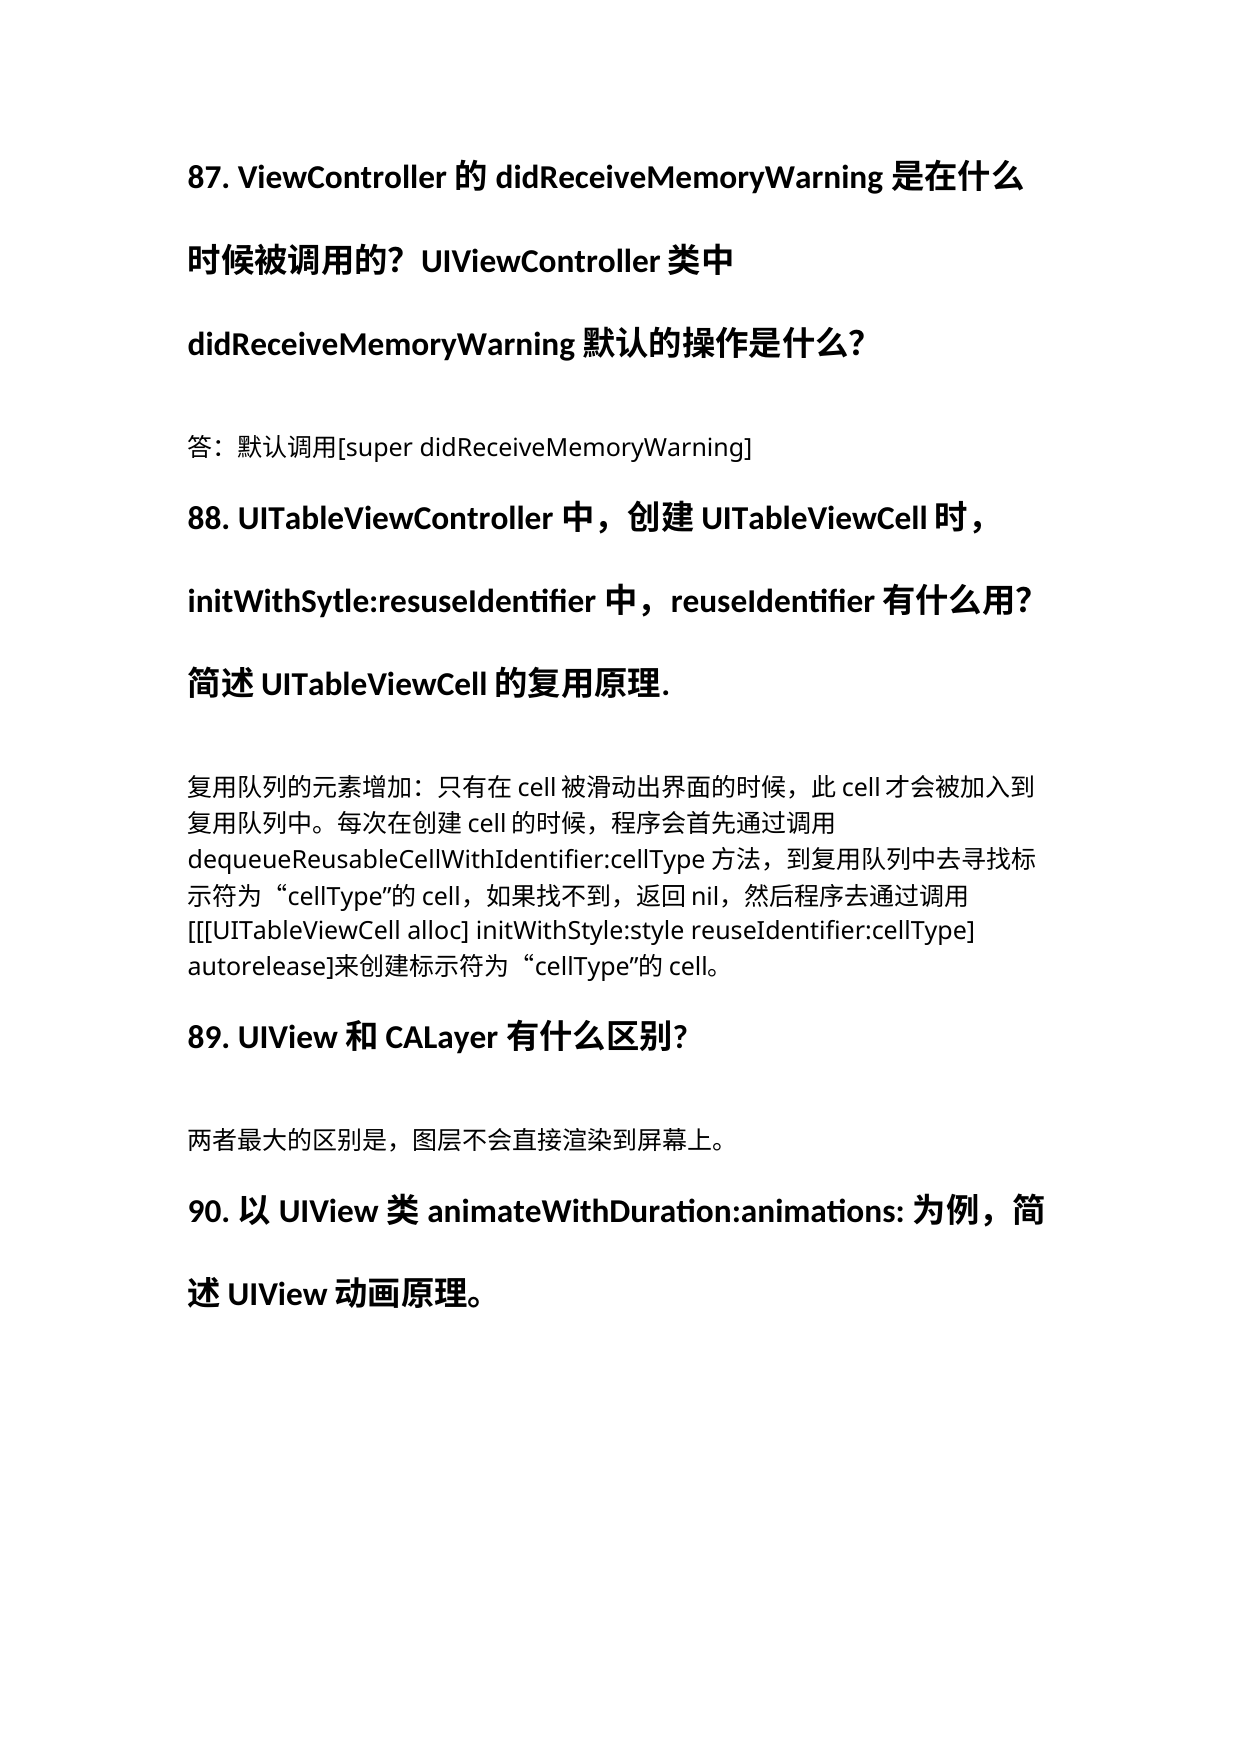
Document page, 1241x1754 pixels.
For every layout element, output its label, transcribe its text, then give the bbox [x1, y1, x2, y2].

subtitle 89. UIView 和CALayer 有什么区别? [187, 1010, 1053, 1058]
subtitle 88. UITableViewController 中，创建UITableViewCell时，initWithSytle:resuseIdentifier 中，reuseIdentifier有什么用？简述UITableViewCell的复用原理. [187, 490, 1053, 705]
text 答：默认调用[super didReceiveMemoryWarning] [187, 427, 1053, 463]
text 两者最大的区别是，图层不会直接渲染到屏幕上。 [187, 1120, 1053, 1157]
subtitle 90. 以 UIView 类 animateWithDuration:animations: 为例，简述UIView动画原理。 [187, 1184, 1053, 1315]
text 复用队列的元素增加：只有在cell被滑动出界面的时候，此cell才会被加入到复用队列中。每次在创建cell的时候，程序会首先通过调用dequeueReusableCellWithIdentifier:cellType方法，到复用队列中去寻找标示符为“cellType”的cell，如果找不到，返回nil，然后程序去通过调用[[[UITableViewCell alloc] initWithStyle:style reuseIdentifier:cellType] autorelease]来创建标示符为“cellType”的cell。 [187, 767, 1053, 983]
subtitle 87. ViewController 的 didReceiveMemoryWarning 是在什么时候被调用的？UIViewController类中didReceiveMemoryWarning默认的操作是什么？ [187, 150, 1053, 365]
